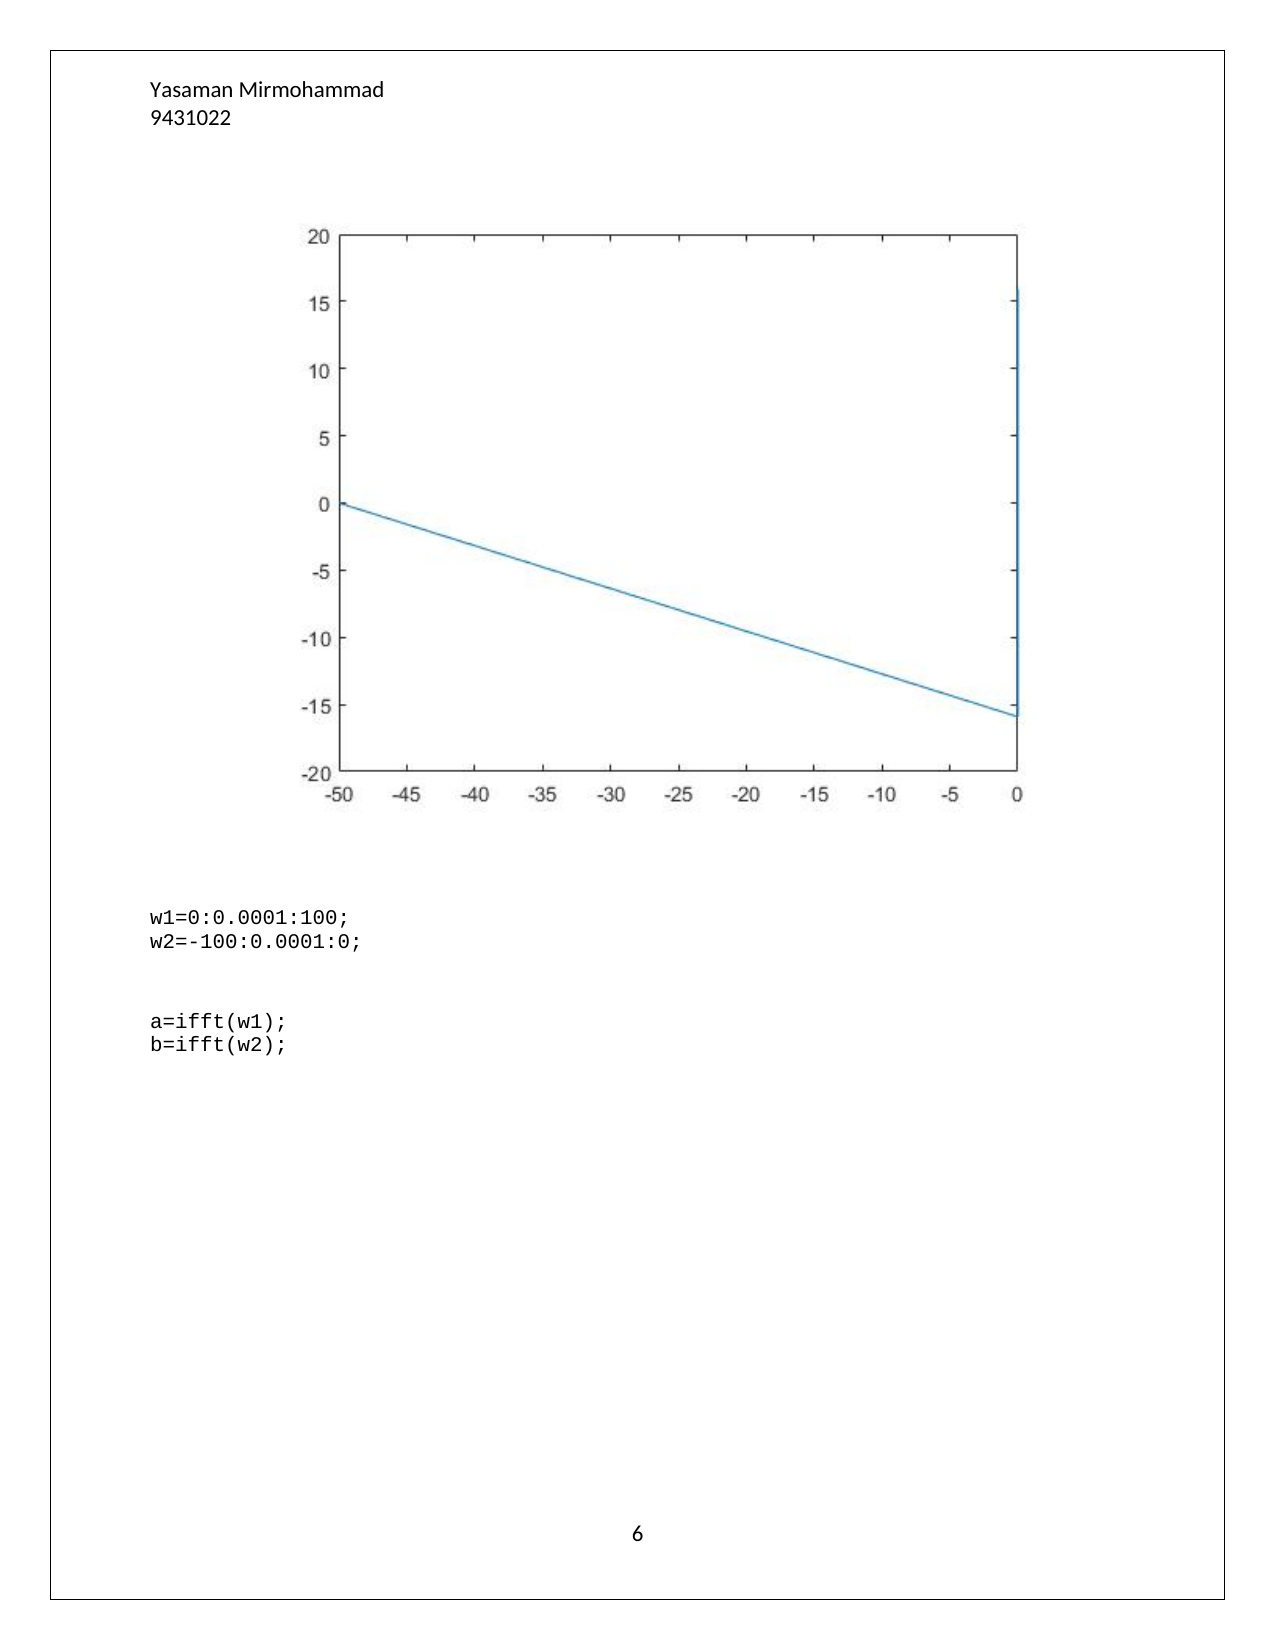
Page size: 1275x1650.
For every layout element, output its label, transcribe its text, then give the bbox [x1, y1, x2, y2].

text w2=-100:0.0001:0; [150, 931, 1125, 954]
picture [225, 187, 1100, 844]
text w1=0:0.0001:100; [150, 907, 1125, 931]
text b=ifft(w2); [150, 1034, 1125, 1058]
text a=ifft(w1); [150, 1011, 1125, 1034]
